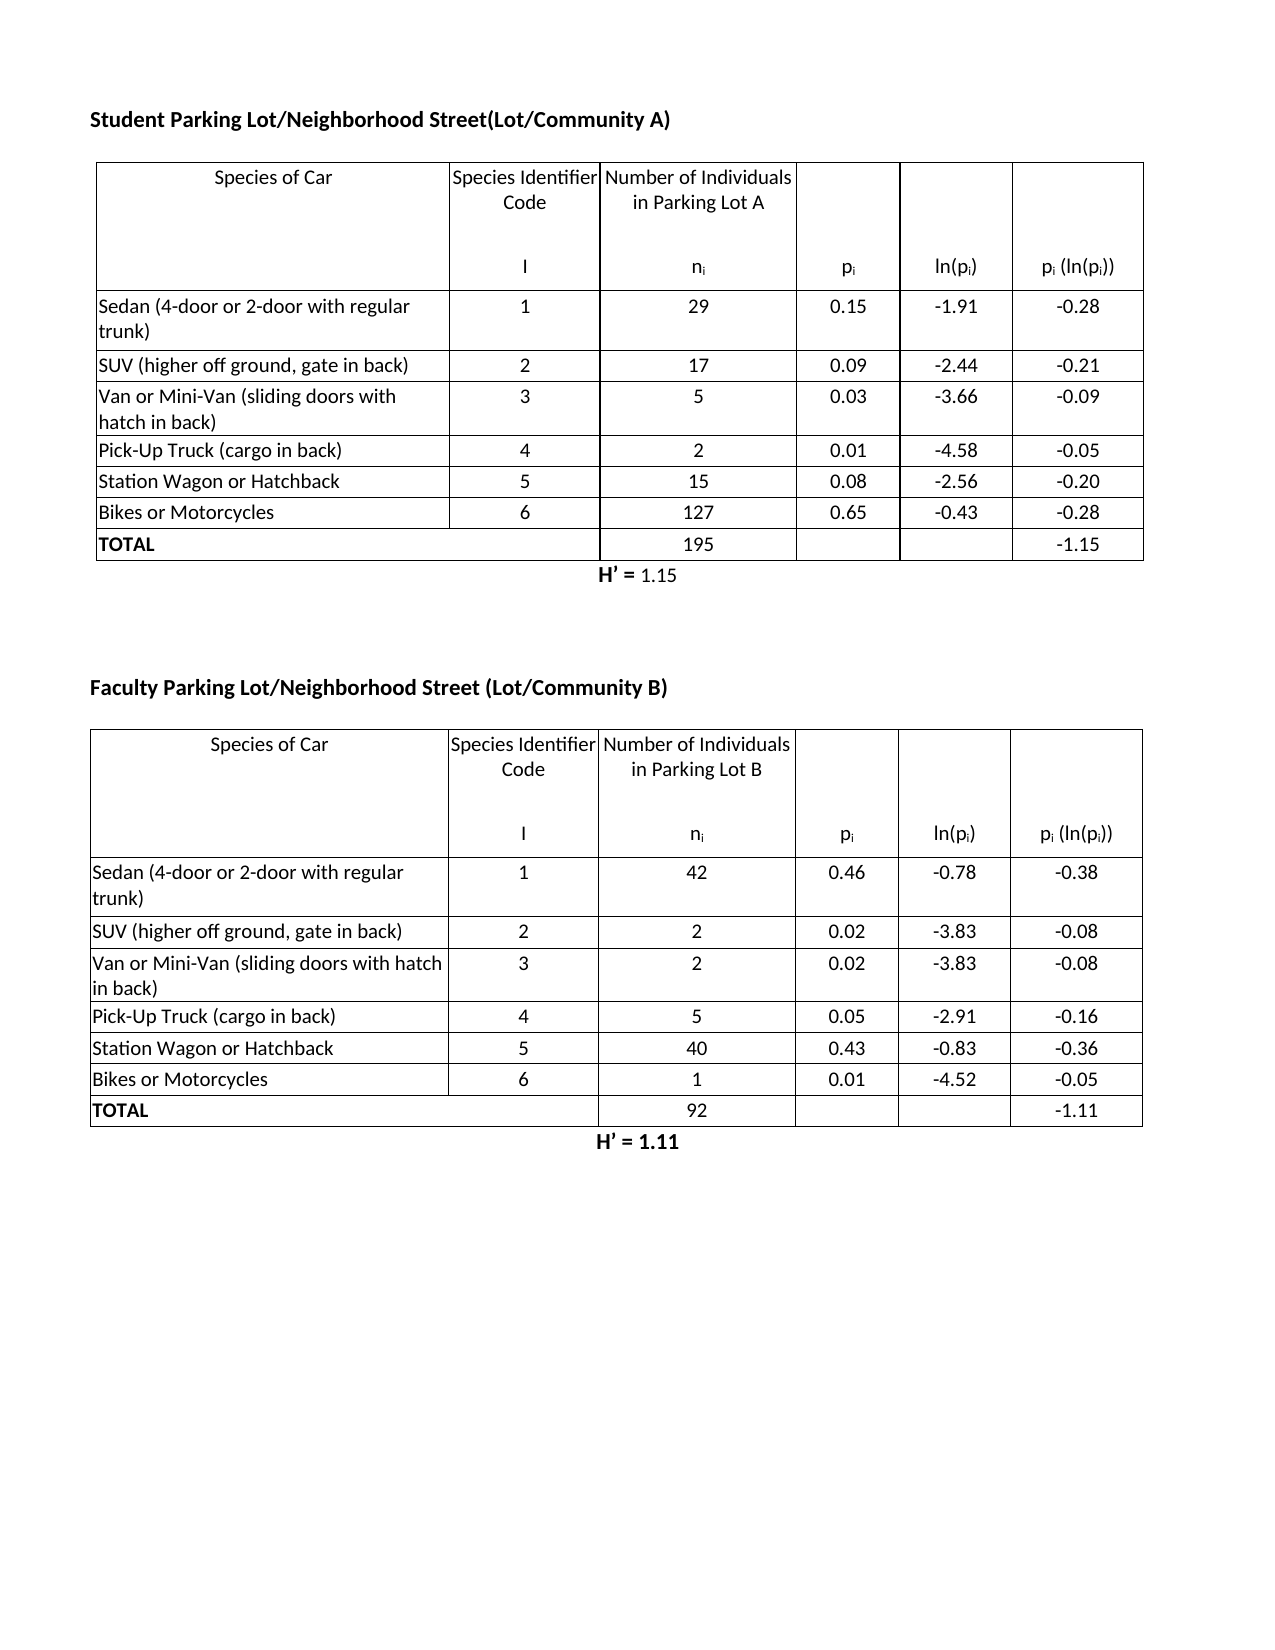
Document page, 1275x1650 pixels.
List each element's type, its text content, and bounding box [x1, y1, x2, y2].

table_cell ni [599, 818, 795, 857]
table_cell Pick-Up Truck (cargo in back) [97, 436, 449, 466]
table_cell 29 [601, 291, 796, 350]
table_cell -0.78 [899, 858, 1010, 916]
table_cell 195 [601, 529, 796, 559]
table_cell 0.05 [796, 1002, 898, 1032]
table_header Number of Individuals in Parking Lot B [599, 730, 795, 818]
table_cell Pick-Up Truck (cargo in back) [91, 1002, 448, 1032]
table_cell 3 [450, 382, 599, 434]
table_cell -0.21 [1013, 351, 1143, 381]
table_cell -3.83 [899, 917, 1010, 947]
table_cell 127 [601, 498, 796, 528]
table_cell ln(pi) [899, 818, 1010, 857]
table_cell -2.91 [899, 1002, 1010, 1032]
table_header [1013, 163, 1143, 251]
table_cell Van or Mini-Van (sliding doors with hatch in back) [91, 949, 448, 1001]
table_cell Station Wagon or Hatchback [91, 1033, 448, 1063]
table_cell -1.11 [1011, 1096, 1142, 1126]
table_header Species Identifier Code [449, 730, 598, 818]
table_cell -0.05 [1013, 436, 1143, 466]
table_cell -0.83 [899, 1033, 1010, 1063]
table_cell [899, 1096, 1010, 1126]
table_cell pi (ln(pi)) [1011, 818, 1142, 857]
table_cell -0.28 [1013, 291, 1143, 350]
table_cell TOTAL [91, 1096, 598, 1126]
table_cell pi [796, 818, 898, 857]
table_cell 5 [450, 467, 599, 497]
table_header [901, 163, 1012, 251]
table_cell SUV (higher off ground, gate in back) [97, 351, 449, 381]
table_cell ni [601, 251, 796, 290]
table_cell -0.05 [1011, 1064, 1142, 1094]
table_cell 0.46 [796, 858, 898, 916]
table_cell 42 [599, 858, 795, 916]
table_cell -0.09 [1013, 382, 1143, 434]
table_cell 0.01 [797, 436, 899, 466]
table_cell [797, 529, 899, 559]
table_cell 92 [599, 1096, 795, 1126]
table_cell 17 [601, 351, 796, 381]
table_cell -0.38 [1011, 858, 1142, 916]
table_cell 1 [449, 858, 598, 916]
table_cell -3.83 [899, 949, 1010, 1001]
table_cell 40 [599, 1033, 795, 1063]
table_cell Bikes or Motorcycles [91, 1064, 448, 1094]
table_cell 4 [450, 436, 599, 466]
table_cell 4 [449, 1002, 598, 1032]
table_cell I [449, 818, 598, 857]
table_cell pi [797, 251, 899, 290]
table_cell 2 [449, 917, 598, 947]
table_cell -1.91 [901, 291, 1012, 350]
table_cell -4.52 [899, 1064, 1010, 1094]
table_cell 6 [450, 498, 599, 528]
table_cell -3.66 [901, 382, 1012, 434]
table_cell Bikes or Motorcycles [97, 498, 449, 528]
table_cell 1 [450, 291, 599, 350]
table_cell 3 [449, 949, 598, 1001]
table_cell -1.15 [1013, 529, 1143, 559]
text H’ = 1.15 [90, 561, 1185, 588]
table_header [796, 730, 898, 818]
table_cell Station Wagon or Hatchback [97, 467, 449, 497]
table_header Number of Individuals in Parking Lot A [601, 163, 796, 251]
table_cell -4.58 [901, 436, 1012, 466]
table_header Species Identifier Code [450, 163, 599, 251]
table_cell I [450, 251, 599, 290]
text Faculty Parking Lot/Neighborhood Street (Lot/Community B) [90, 673, 1185, 701]
table_cell ln(pi) [901, 251, 1012, 290]
table_cell -2.56 [901, 467, 1012, 497]
table_cell 0.09 [797, 351, 899, 381]
table_cell Van or Mini-Van (sliding doors with hatch in back) [97, 382, 449, 434]
text Student Parking Lot/Neighborhood Street(Lot/Community A) [90, 106, 1185, 133]
table_cell [901, 529, 1012, 559]
table_cell 0.43 [796, 1033, 898, 1063]
table_cell pi (ln(pi)) [1013, 251, 1143, 290]
table_cell -0.08 [1011, 949, 1142, 1001]
table_cell [796, 1096, 898, 1126]
table_cell 5 [449, 1033, 598, 1063]
table_cell -0.08 [1011, 917, 1142, 947]
table_cell -0.20 [1013, 467, 1143, 497]
table_cell 6 [449, 1064, 598, 1094]
table_cell 5 [601, 382, 796, 434]
table_cell Sedan (4-door or 2-door with regular trunk) [91, 858, 448, 916]
table_header Species of Car [91, 730, 448, 857]
table_header [899, 730, 1010, 818]
table_cell 15 [601, 467, 796, 497]
table_cell -0.43 [901, 498, 1012, 528]
table_cell 0.65 [797, 498, 899, 528]
table_cell 5 [599, 1002, 795, 1032]
table_cell -2.44 [901, 351, 1012, 381]
table_header Species of Car [97, 163, 449, 290]
table_cell 0.08 [797, 467, 899, 497]
table_cell 0.02 [796, 949, 898, 1001]
table_header [797, 163, 899, 251]
table_cell 0.03 [797, 382, 899, 434]
table_cell 2 [450, 351, 599, 381]
table_cell -0.28 [1013, 498, 1143, 528]
table_cell TOTAL [97, 529, 599, 559]
table_cell 2 [599, 917, 795, 947]
table_cell 0.01 [796, 1064, 898, 1094]
table_cell Sedan (4-door or 2-door with regular trunk) [97, 291, 449, 350]
table_cell 0.15 [797, 291, 899, 350]
table_cell SUV (higher off ground, gate in back) [91, 917, 448, 947]
table_cell 0.02 [796, 917, 898, 947]
table_cell -0.36 [1011, 1033, 1142, 1063]
table_cell 1 [599, 1064, 795, 1094]
table_cell 2 [601, 436, 796, 466]
table_cell 2 [599, 949, 795, 1001]
table_header [1011, 730, 1142, 818]
text H’ = 1.11 [90, 1127, 1185, 1155]
table_cell -0.16 [1011, 1002, 1142, 1032]
